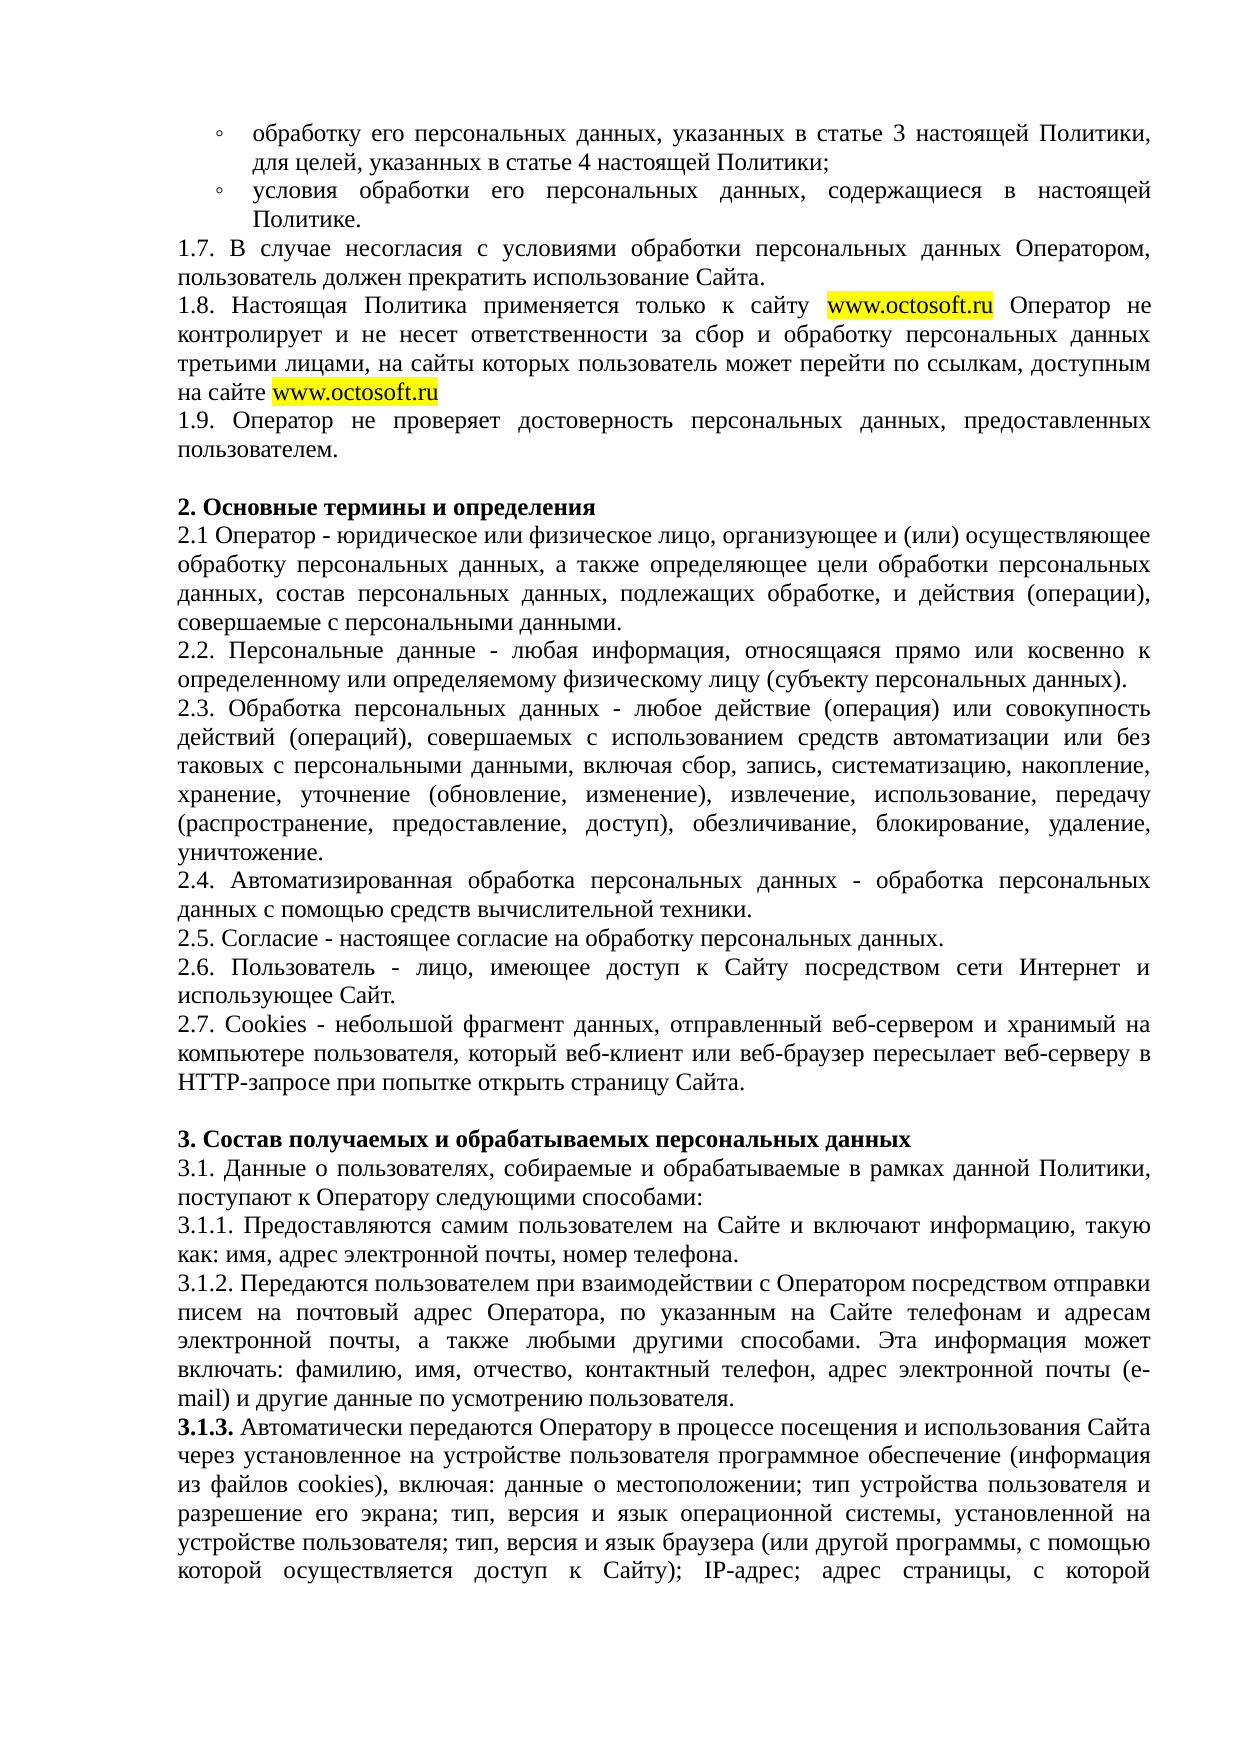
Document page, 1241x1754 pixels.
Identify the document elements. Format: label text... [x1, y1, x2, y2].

list условия обработки его персональных данных, содержащиеся в настоящей Политике. [215, 176, 1152, 233]
text 3.1.2. Передаются пользователем при взаимодействии с Оператором посредством отправки писем на почтовый адрес Оператора, по указанным на Сайте телефонам и адресам электронной почты, а также любыми другими способами. Эта информация может включать: фамилию, имя, отчество, контактный телефон, адрес электронной почты (e-mail) и другие данные по усмотрению пользователя. [177, 1268, 1152, 1412]
text 2.6. Пользователь - лицо, имеющее доступ к Сайту посредством сети Интернет и использующее Сайт. [177, 952, 1152, 1009]
text 2.3. Обработка персональных данных - любое действие (операция) или совокупность действий (операций), совершаемых с использованием средств автоматизации или без таковых с персональными данными, включая сбор, запись, систематизацию, накопление, хранение, уточнение (обновление, изменение), извлечение, использование, передачу (распространение, предоставление, доступ), обезличивание, блокирование, удаление, уничтожение. [177, 693, 1152, 866]
text 2.1 Оператор - юридическое или физическое лицо, организующее и (или) осуществляющее обработку персональных данных, а также определяющее цели обработки персональных данных, состав персональных данных, подлежащих обработке, и действия (операции), совершаемые с персональными данными. [177, 521, 1152, 636]
list обработку его персональных данных, указанных в статье 3 настоящей Политики, для целей, указанных в статье 4 настоящей Политики; [215, 118, 1152, 176]
text 3.1. Данные о пользователях, собираемые и обрабатываемые в рамках данной Политики, поступают к Оператору следующими способами: [177, 1153, 1152, 1211]
text 3.1.1. Предоставляются самим пользователем на Сайте и включают информацию, такую как: имя, адрес электронной почты, номер телефона. [177, 1211, 1152, 1268]
text 2. Основные термины и определения [177, 492, 1152, 521]
text 2.7. Cookies - небольшой фрагмент данных, отправленный веб-сервером и хранимый на компьютере пользователя, который веб-клиент или веб-браузер пересылает веб-серверу в НТТР-запросе при попытке открыть страницу Сайта. [177, 1009, 1152, 1096]
text 2.4. Автоматизированная обработка персональных данных - обработка персональных данных с помощью средств вычислительной техники. [177, 866, 1152, 923]
text 1.9. Оператор не проверяет достоверность персональных данных, предоставленных пользователем. [177, 406, 1152, 463]
text 1.7. В случае несогласия с условиями обработки персональных данных Оператором, пользователь должен прекратить использование Сайта. [177, 233, 1152, 291]
text 2.2. Персональные данные - любая информация, относящаяся прямо или косвенно к определенному или определяемому физическому лицу (субъекту персональных данных). [177, 636, 1152, 693]
text 1.8. Настоящая Политика применяется только к сайту www.octosoft.ru Оператор не контролирует и не несет ответственности за сбор и обработку персональных данных третьими лицами, на сайты которых пользователь может перейти по ссылкам, доступным на сайте www.octosoft.ru [177, 291, 1152, 406]
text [177, 1412, 1152, 1584]
text 3. Состав получаемых и обрабатываемых персональных данных [177, 1124, 1152, 1153]
text 2.5. Согласие - настоящее согласие на обработку персональных данных. [177, 923, 1152, 952]
